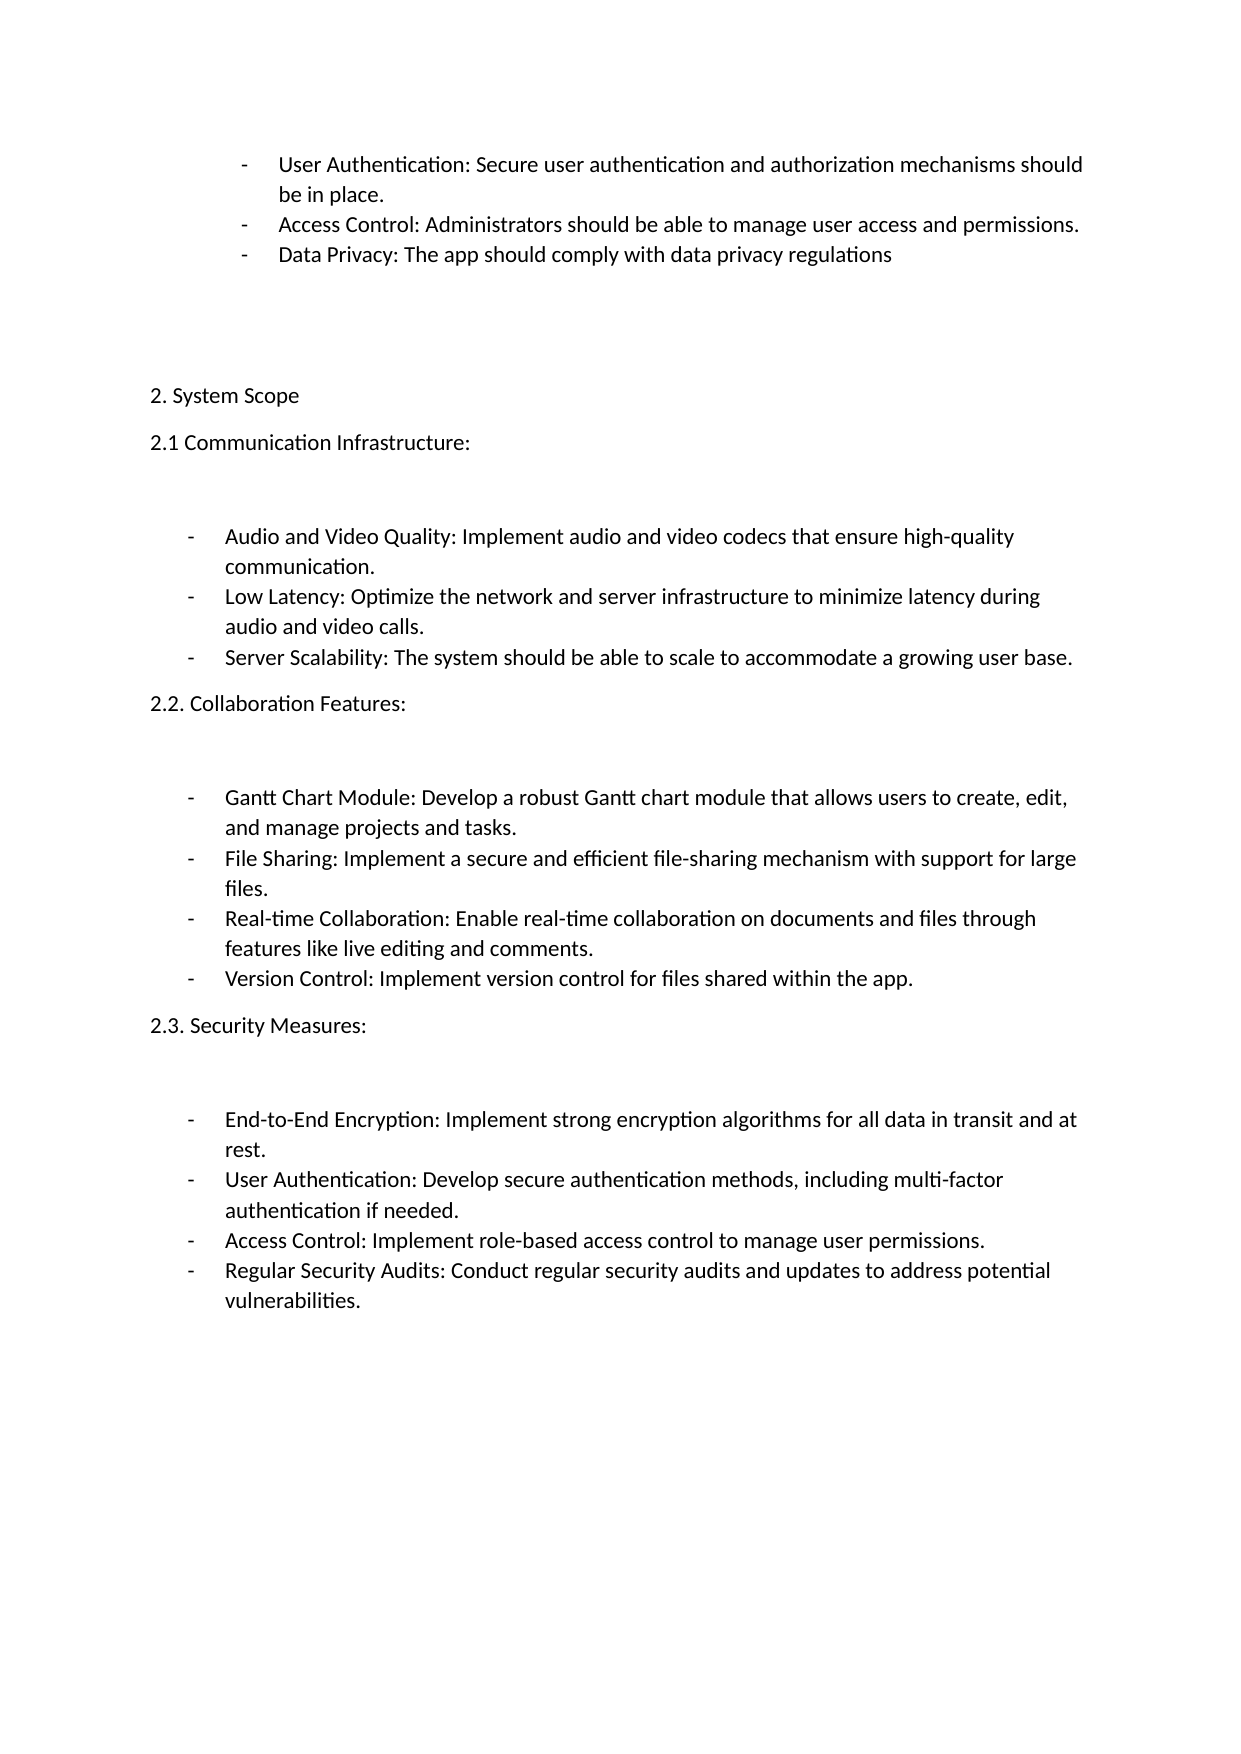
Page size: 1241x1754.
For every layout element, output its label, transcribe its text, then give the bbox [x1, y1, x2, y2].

list File Sharing: Implement a secure and efficient file-sharing mechanism with support for large files. [187, 844, 1090, 902]
text 2. System Scope [150, 381, 1090, 409]
list End-to-End Encryption: Implement strong encryption algorithms for all data in transit and at rest. [187, 1105, 1090, 1163]
list Data Privacy: The app should comply with data privacy regulations [241, 241, 1090, 269]
list Access Control: Implement role-based access control to manage user permissions. [187, 1226, 1090, 1254]
text 2.2. Collaboration Features: [150, 689, 1090, 718]
list Gantt Chart Module: Develop a robust Gantt chart module that allows users to create, edit, and manage projects and tasks. [187, 783, 1090, 842]
list User Authentication: Develop secure authentication methods, including multi-factor authentication if needed. [187, 1166, 1090, 1224]
list Server Scalability: The system should be able to scale to accommodate a growing user base. [187, 643, 1090, 671]
text 2.3. Security Measures: [150, 1011, 1090, 1039]
list Real-time Collaboration: Enable real-time collaboration on documents and files through features like live editing and comments. [187, 904, 1090, 962]
list User Authentication: Secure user authentication and authorization mechanisms should be in place. [241, 150, 1090, 208]
list Audio and Video Quality: Implement audio and video codecs that ensure high-quality communication. [187, 522, 1090, 580]
text 2.1 Communication Infrastructure: [150, 428, 1090, 456]
list Low Latency: Optimize the network and server infrastructure to minimize latency during audio and video calls. [187, 582, 1090, 641]
list Access Control: Administrators should be able to manage user access and permissions. [241, 210, 1090, 238]
list Regular Security Audits: Conduct regular security audits and updates to address potential vulnerabilities. [187, 1256, 1090, 1314]
list Version Control: Implement version control for files shared within the app. [187, 964, 1090, 993]
